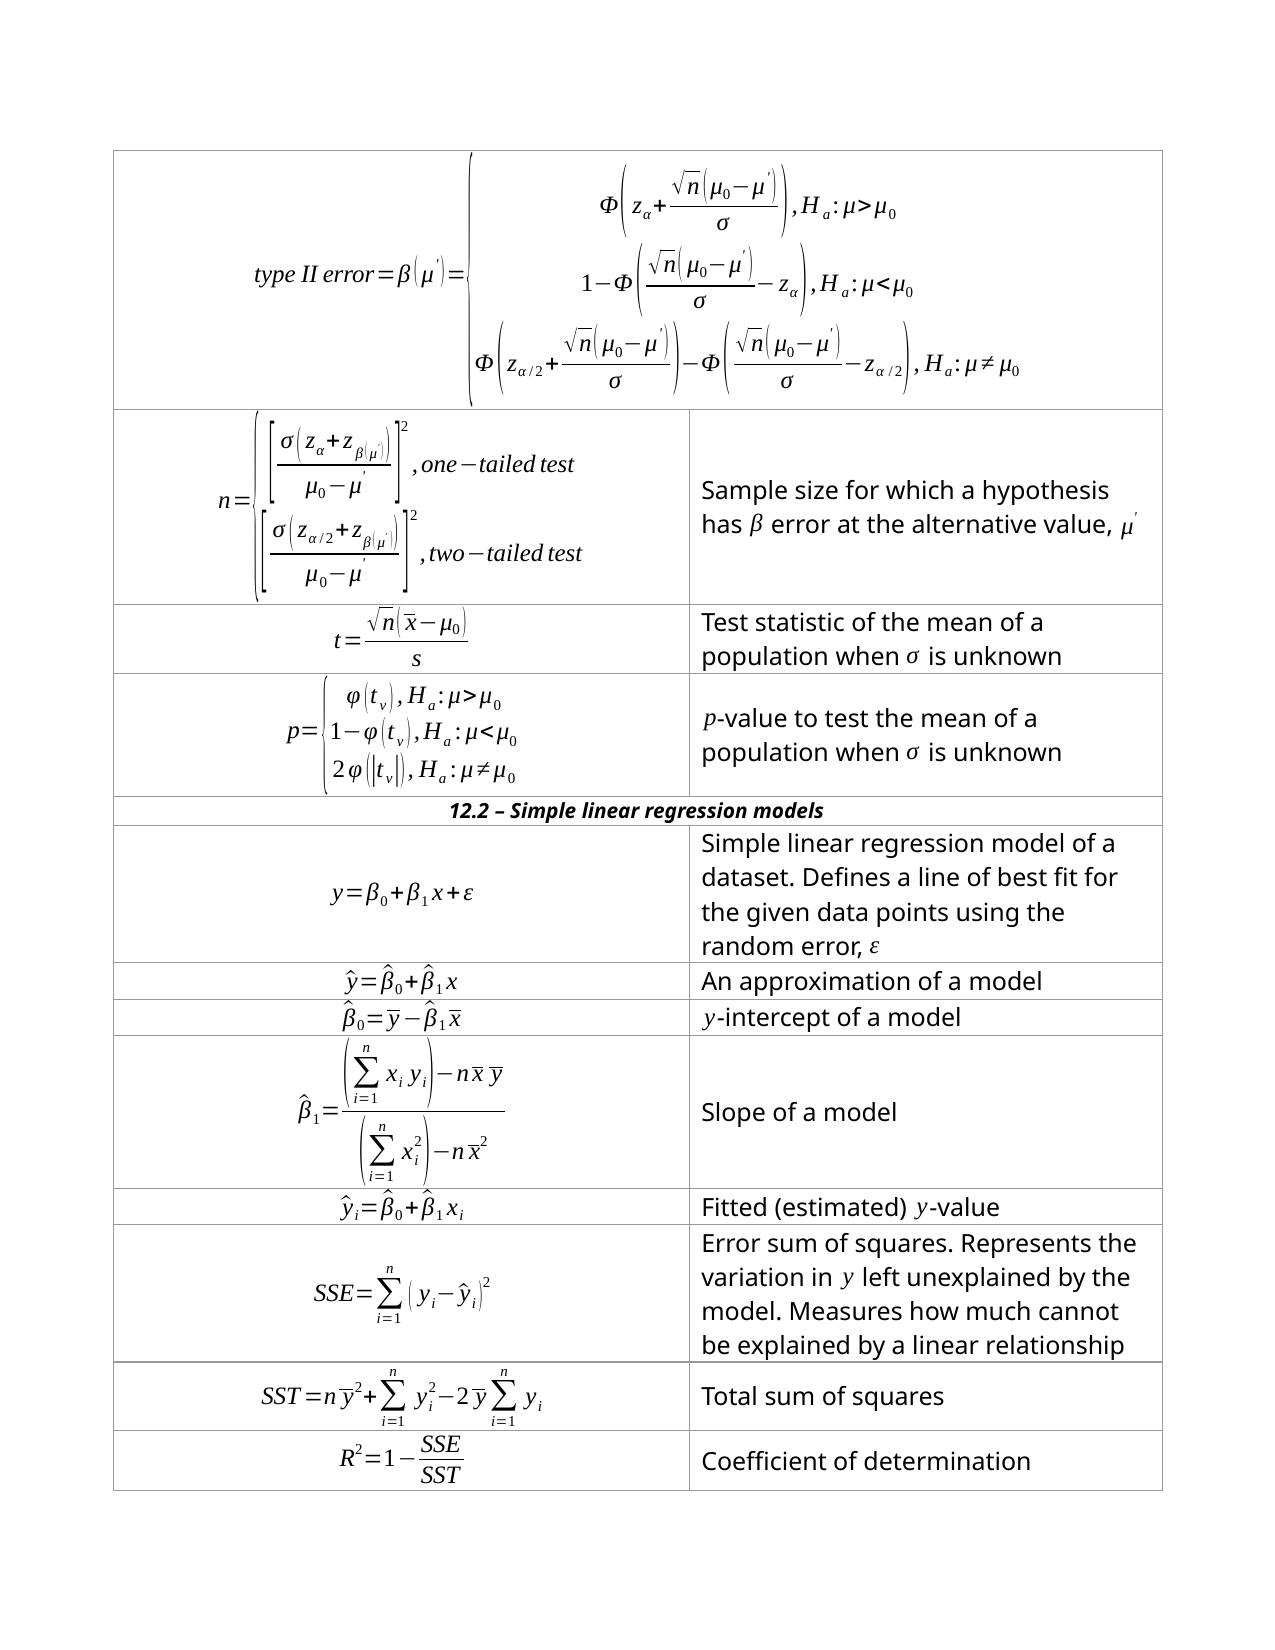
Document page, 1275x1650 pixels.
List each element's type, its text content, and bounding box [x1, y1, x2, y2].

table_cell Coefficient of determination [690, 1431, 1162, 1490]
table_cell An approximation of a model [690, 963, 1162, 998]
table_cell Fitted (estimated) -value [690, 1189, 1162, 1224]
table_cell Sample size for which a hypothesis has error at the alternative value, [690, 410, 1162, 604]
table_cell [114, 674, 689, 796]
table_cell [114, 410, 689, 604]
table_cell Error sum of squares. Represents the variation in left unexplained by the model. Measures how much cannot be explained by a linear relationship [690, 1225, 1162, 1361]
table_cell [114, 1363, 689, 1430]
table_cell Total sum of squares [690, 1363, 1162, 1430]
table_cell Simple linear regression model of a dataset. Defines a line of best fit for the given data points using the random error, [690, 826, 1162, 962]
table_cell [114, 1225, 689, 1361]
table_cell 12.2 – Simple linear regression models [114, 797, 1162, 825]
table_cell [114, 1036, 689, 1188]
table_cell [114, 605, 689, 673]
table_cell [114, 963, 689, 998]
table_cell -value to test the mean of a population when is unknown [690, 674, 1162, 796]
table_cell -intercept of a model [690, 1000, 1162, 1035]
table_cell [114, 151, 1162, 408]
table_cell [114, 1000, 689, 1035]
table_cell Test statistic of the mean of a population when is unknown [690, 605, 1162, 673]
table_cell [114, 1189, 689, 1224]
table_cell [114, 826, 689, 962]
table_cell [114, 1431, 689, 1490]
table_cell Slope of a model [690, 1036, 1162, 1188]
